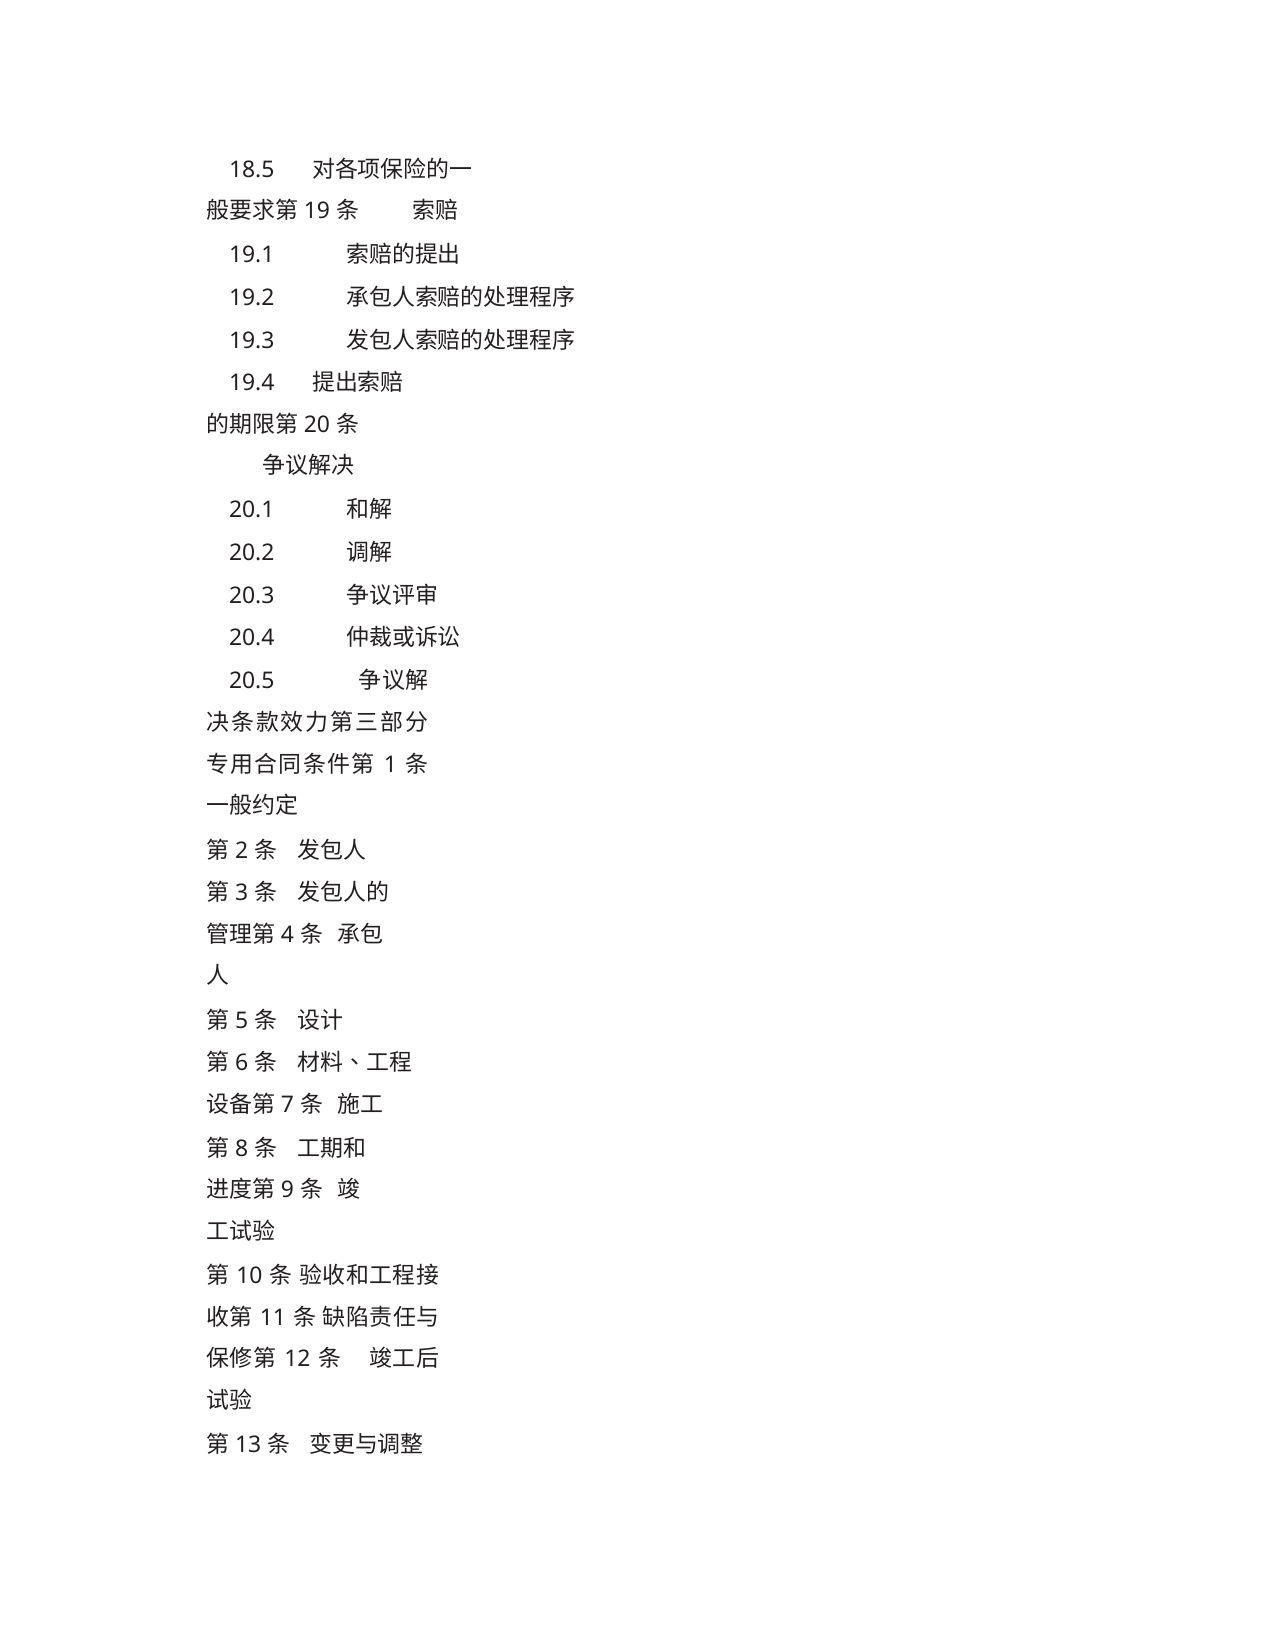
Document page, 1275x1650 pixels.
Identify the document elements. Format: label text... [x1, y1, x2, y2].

text 第 5 条 设计 [206, 1004, 1087, 1035]
text 第 8 条 工期和进度第 9 条 竣工试验 [206, 1132, 383, 1246]
text 19.4 提出索赔的期限第 20 条 争议解决 [206, 366, 405, 481]
text 第 6 条 材料、工程设备第 7 条 施工 [206, 1046, 428, 1119]
text 第 2 条 发包人 [206, 834, 1087, 865]
text 第 3 条 发包人的管理第 4 条 承包人 [206, 876, 406, 991]
text 19.1 索赔的提出 [206, 238, 1087, 269]
text 第 10 条 验收和工程接收第 11 条 缺陷责任与保修第 12 条 竣工后试验 [206, 1259, 440, 1415]
text 20.4 仲裁或诉讼 [206, 621, 1087, 652]
text 18.5 对各项保险的一般要求第 19 条 索赔 [206, 152, 474, 225]
text 第 13 条 变更与调整 [206, 1428, 1087, 1459]
text 20.2 调解 [206, 536, 1087, 567]
text 19.2 承包人索赔的处理程序 [206, 281, 1087, 312]
text 19.3 发包人索赔的处理程序 [206, 323, 1087, 355]
text 20.1 和解 [206, 493, 1087, 525]
text 20.5 争议解决条款效力第三部分 专用合同条件第 1 条 一般约定 [206, 664, 428, 821]
text 20.3 争议评审 [206, 579, 1087, 610]
